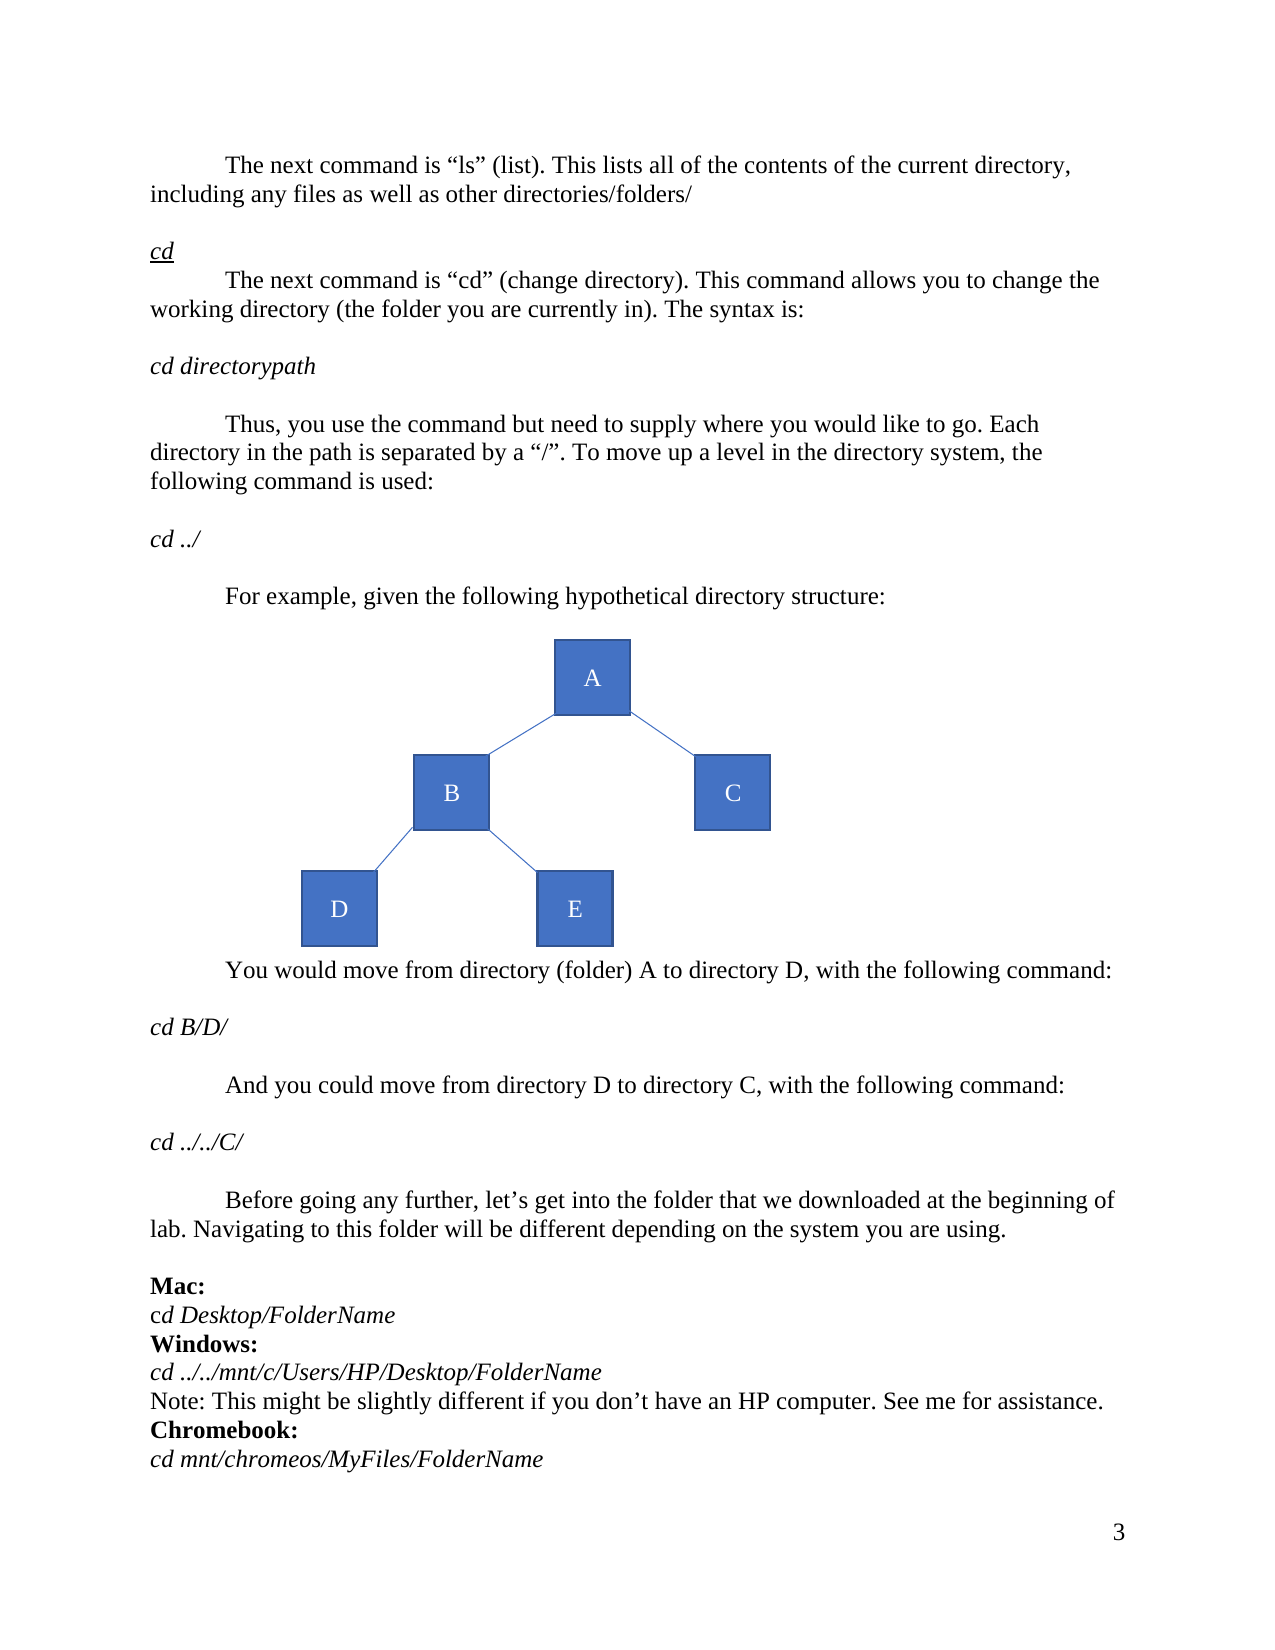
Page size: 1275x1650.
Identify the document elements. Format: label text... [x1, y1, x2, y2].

text Before going any further, let’s get into the folder that we downloaded at the beginning of lab. Navigating to this folder will be different depending on the system you are using. [150, 1185, 1125, 1242]
text Windows: [150, 1329, 1125, 1357]
text cd directorypath [150, 351, 1125, 380]
text And you could move from directory D to directory C, with the following command: [150, 1070, 1125, 1099]
text Mac: [150, 1271, 1125, 1300]
text The next command is “ls” (list). This lists all of the contents of the current directory, including any files as well as other directories/folders/ [150, 150, 1125, 207]
text Chromebook: [150, 1415, 1125, 1444]
text Thus, you use the command but need to supply where you would like to go. Each directory in the path is separated by a “/”. To move up a level in the directory system, the following command is used: [150, 409, 1125, 495]
text cd B/D/ [150, 1012, 1125, 1041]
text cd mnt/chromeos/MyFiles/FolderName [150, 1444, 1125, 1472]
text cd ../../mnt/c/Users/HP/Desktop/FolderName [150, 1357, 1125, 1386]
text You would move from directory (folder) A to directory D, with the following command: [150, 955, 1125, 984]
text For example, given the following hypothetical directory structure: [150, 581, 1125, 610]
text cd ../ [150, 524, 1125, 552]
text cd [150, 236, 1125, 265]
text cd Desktop/FolderName [150, 1300, 1125, 1329]
text The next command is “cd” (change directory). This command allows you to change the working directory (the folder you are currently in). The syntax is: [150, 265, 1125, 322]
text cd ../../C/ [150, 1127, 1125, 1156]
text Note: This might be slightly different if you don’t have an HP computer. See me for assistance. [150, 1386, 1125, 1415]
